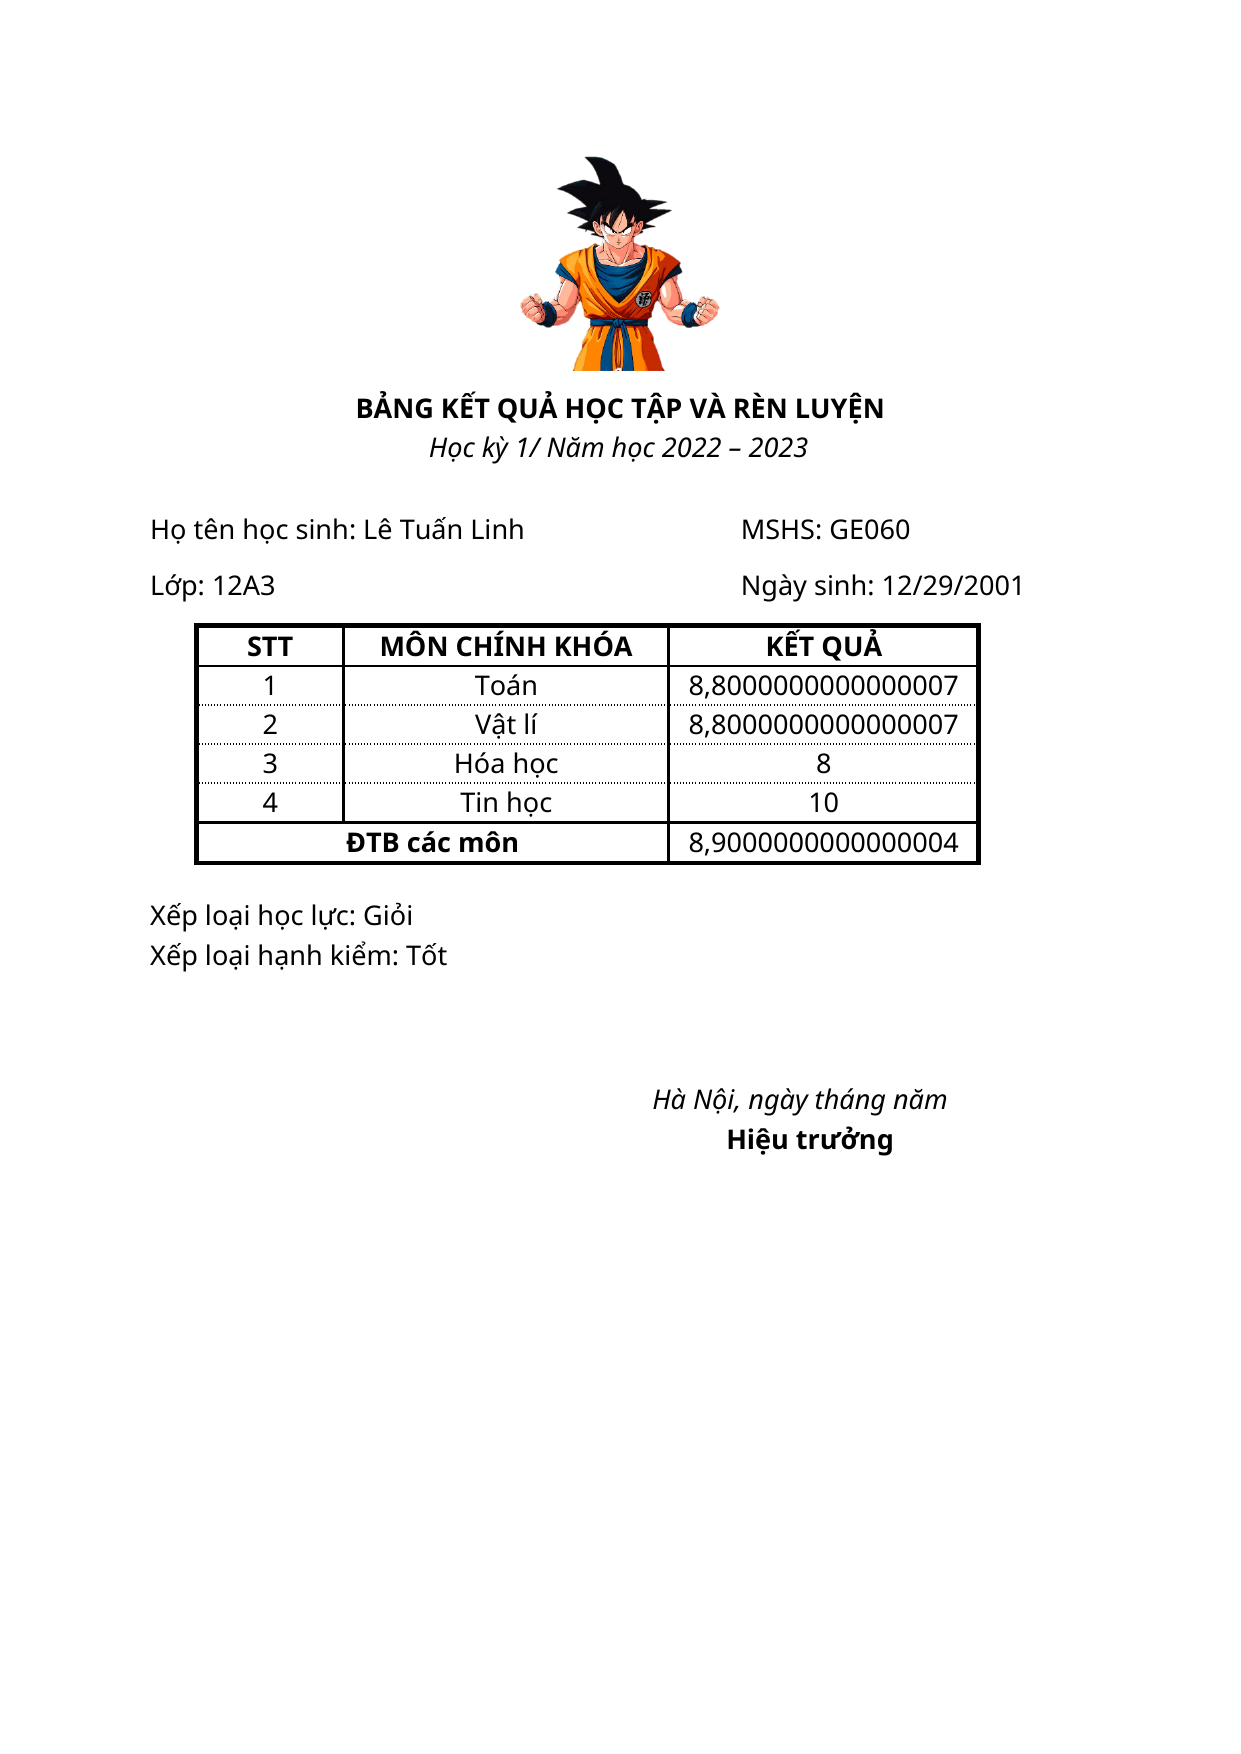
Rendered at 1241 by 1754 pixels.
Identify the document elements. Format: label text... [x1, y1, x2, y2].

table_cell 8,8000000000000007 [670, 704, 976, 743]
table_cell Tin học [345, 782, 667, 821]
table_cell 1 [199, 667, 342, 704]
table_cell Vật lí [345, 704, 667, 743]
text Hiệu trưởng [150, 1120, 1090, 1157]
picture [424, 150, 816, 371]
text Lớp: 12A3 Ngày sinh: 12/29/2001 [150, 567, 1090, 604]
text Học kỳ 1/ Năm học 2022 – 2023 [150, 429, 1090, 466]
table_header STT [199, 628, 342, 665]
text BẢNG KẾT QUẢ HỌC TẬP VÀ RÈN LUYỆN [150, 389, 1090, 426]
table_cell 8,9000000000000004 [670, 824, 976, 861]
text Họ tên học sinh: Lê Tuấn Linh MSHS: GE060 [150, 510, 1090, 547]
table_cell ĐTB các môn [199, 824, 667, 861]
table_header MÔN CHÍNH KHÓA [345, 628, 667, 665]
table_cell 8 [670, 743, 976, 782]
text Hà Nội, ngày tháng năm [150, 1080, 1090, 1117]
table_cell 4 [199, 782, 342, 821]
table_cell 2 [199, 704, 342, 743]
table_cell 3 [199, 743, 342, 782]
table_header KẾT QUẢ [670, 628, 976, 665]
text Xếp loại hạnh kiểm: Tốt [150, 936, 1090, 973]
table_cell 8,8000000000000007 [670, 667, 976, 704]
table_cell Toán [345, 667, 667, 704]
table_cell 10 [670, 782, 976, 821]
table_cell Hóa học [345, 743, 667, 782]
text Xếp loại học lực: Giỏi [150, 897, 1090, 933]
